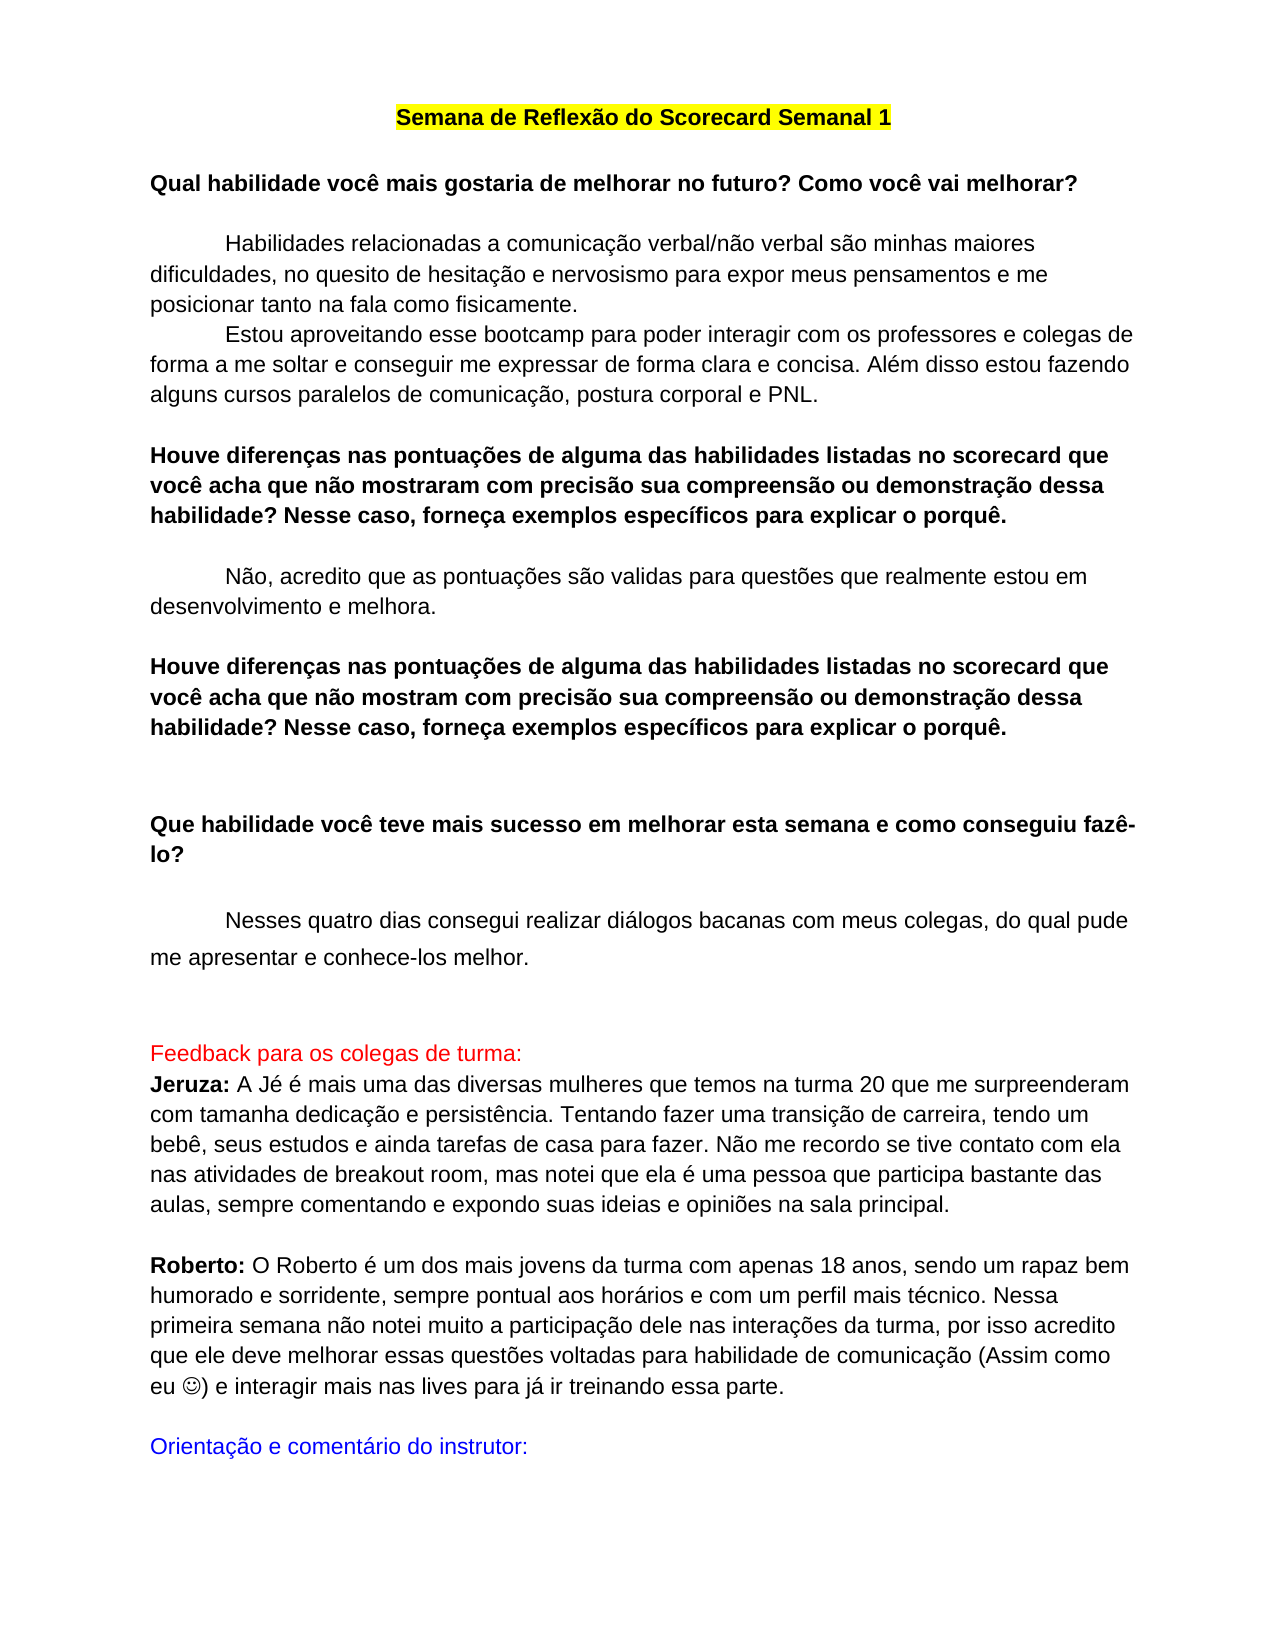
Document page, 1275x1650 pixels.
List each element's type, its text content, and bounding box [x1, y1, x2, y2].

text Que habilidade você teve mais sucesso em melhorar esta semana e como conseguiu fazê-lo? [150, 811, 1137, 867]
text Qual habilidade você mais gostaria de melhorar no futuro? Como você vai melhorar? [150, 170, 1137, 196]
text Houve diferenças nas pontuações de alguma das habilidades listadas no scorecard que você acha que não mostram com precisão sua compreensão ou demonstração dessa habilidade? Nesse caso, forneça exemplos específicos para explicar o porquê. [150, 653, 1137, 740]
text Estou aproveitando esse bootcamp para poder interagir com os professores e colegas de forma a me soltar e conseguir me expressar de forma clara e concisa. Além disso estou fazendo alguns cursos paralelos de comunicação, postura corporal e PNL. [150, 321, 1137, 408]
text Não, acredito que as pontuações são validas para questões que realmente estou em desenvolvimento e melhora. [150, 563, 1137, 619]
text Nesses quatro dias consegui realizar diálogos bacanas com meus colegas, do qual pude me apresentar e conhece-los melhor. [150, 907, 1137, 970]
text Feedback para os colegas de turma: [150, 1040, 1137, 1067]
text Orientação e comentário do instrutor: [150, 1433, 1137, 1459]
text Semana de Reflexão do Scorecard Semanal 1 [150, 103, 1137, 130]
text Habilidades relacionadas a comunicação verbal/não verbal são minhas maiores dificuldades, no quesito de hesitação e nervosismo para expor meus pensamentos e me posicionar tanto na fala como fisicamente. [150, 230, 1137, 317]
text Houve diferenças nas pontuações de alguma das habilidades listadas no scorecard que você acha que não mostraram com precisão sua compreensão ou demonstração dessa habilidade? Nesse caso, forneça exemplos específicos para explicar o porquê. [150, 442, 1137, 529]
text Jeruza: A Jé é mais uma das diversas mulheres que temos na turma 20 que me surpreenderam com tamanha dedicação e persistência. Tentando fazer uma transição de carreira, tendo um bebê, seus estudos e ainda tarefas de casa para fazer. Não me recordo se tive contato com ela nas atividades de breakout room, mas notei que ela é uma pessoa que participa bastante das aulas, sempre comentando e expondo suas ideias e opiniões na sala principal. [150, 1071, 1137, 1218]
text Roberto: O Roberto é um dos mais jovens da turma com apenas 18 anos, sendo um rapaz bem humorado e sorridente, sempre pontual aos horários e com um perfil mais técnico. Nessa primeira semana não notei muito a participação dele nas interações da turma, por isso acredito que ele deve melhorar essas questões voltadas para habilidade de comunicação (Assim como eu ) e interagir mais nas lives para já ir treinando essa parte. [150, 1252, 1137, 1399]
